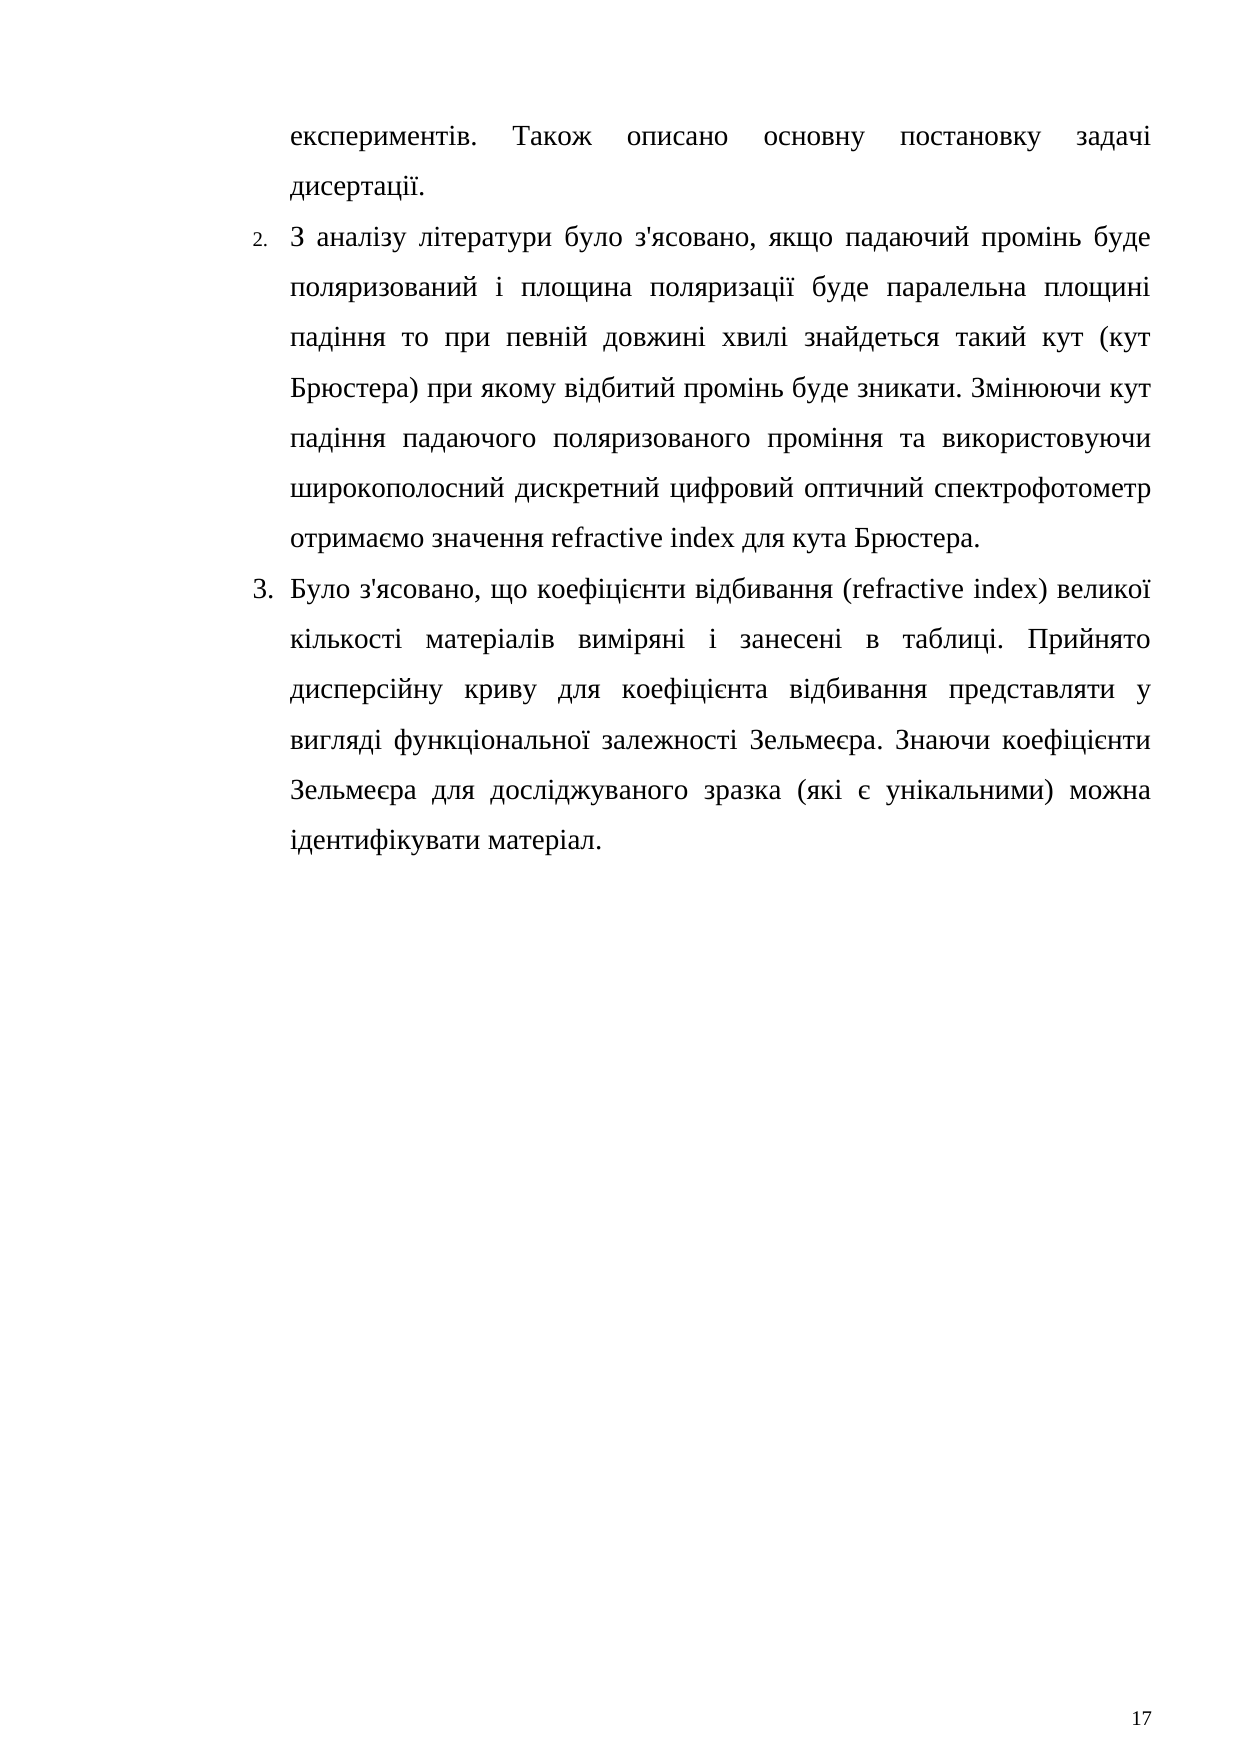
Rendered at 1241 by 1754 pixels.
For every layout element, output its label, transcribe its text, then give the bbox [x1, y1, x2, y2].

list З аналізу літератури було з'ясовано, якщо падаючий промінь буде поляризований і площина поляризації буде паралельна площині падіння то при певній довжині хвилі знайдеться такий кут (кут Брюстера) при якому відбитий промінь буде зникати. Змінюючи кут падіння падаючого поляризованого проміння та використовуючи широкополосний дискретний цифровий оптичний спектрофотометр отримаємо значення refractive index для кута Брюстера. [252, 219, 1152, 554]
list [252, 118, 1152, 202]
list Було з'ясовано, що коефіцієнти відбивання (refractive index) великої кількості матеріалів виміряні і занесені в таблиці. Прийнято дисперсійну криву для коефіцієнта відбивання представляти у вигляді функціональної залежності Зельмеєра. Знаючи коефіцієнти Зельмеєра для досліджуваного зразка (які є унікальними) можна ідентифікувати матеріал. [252, 571, 1152, 856]
